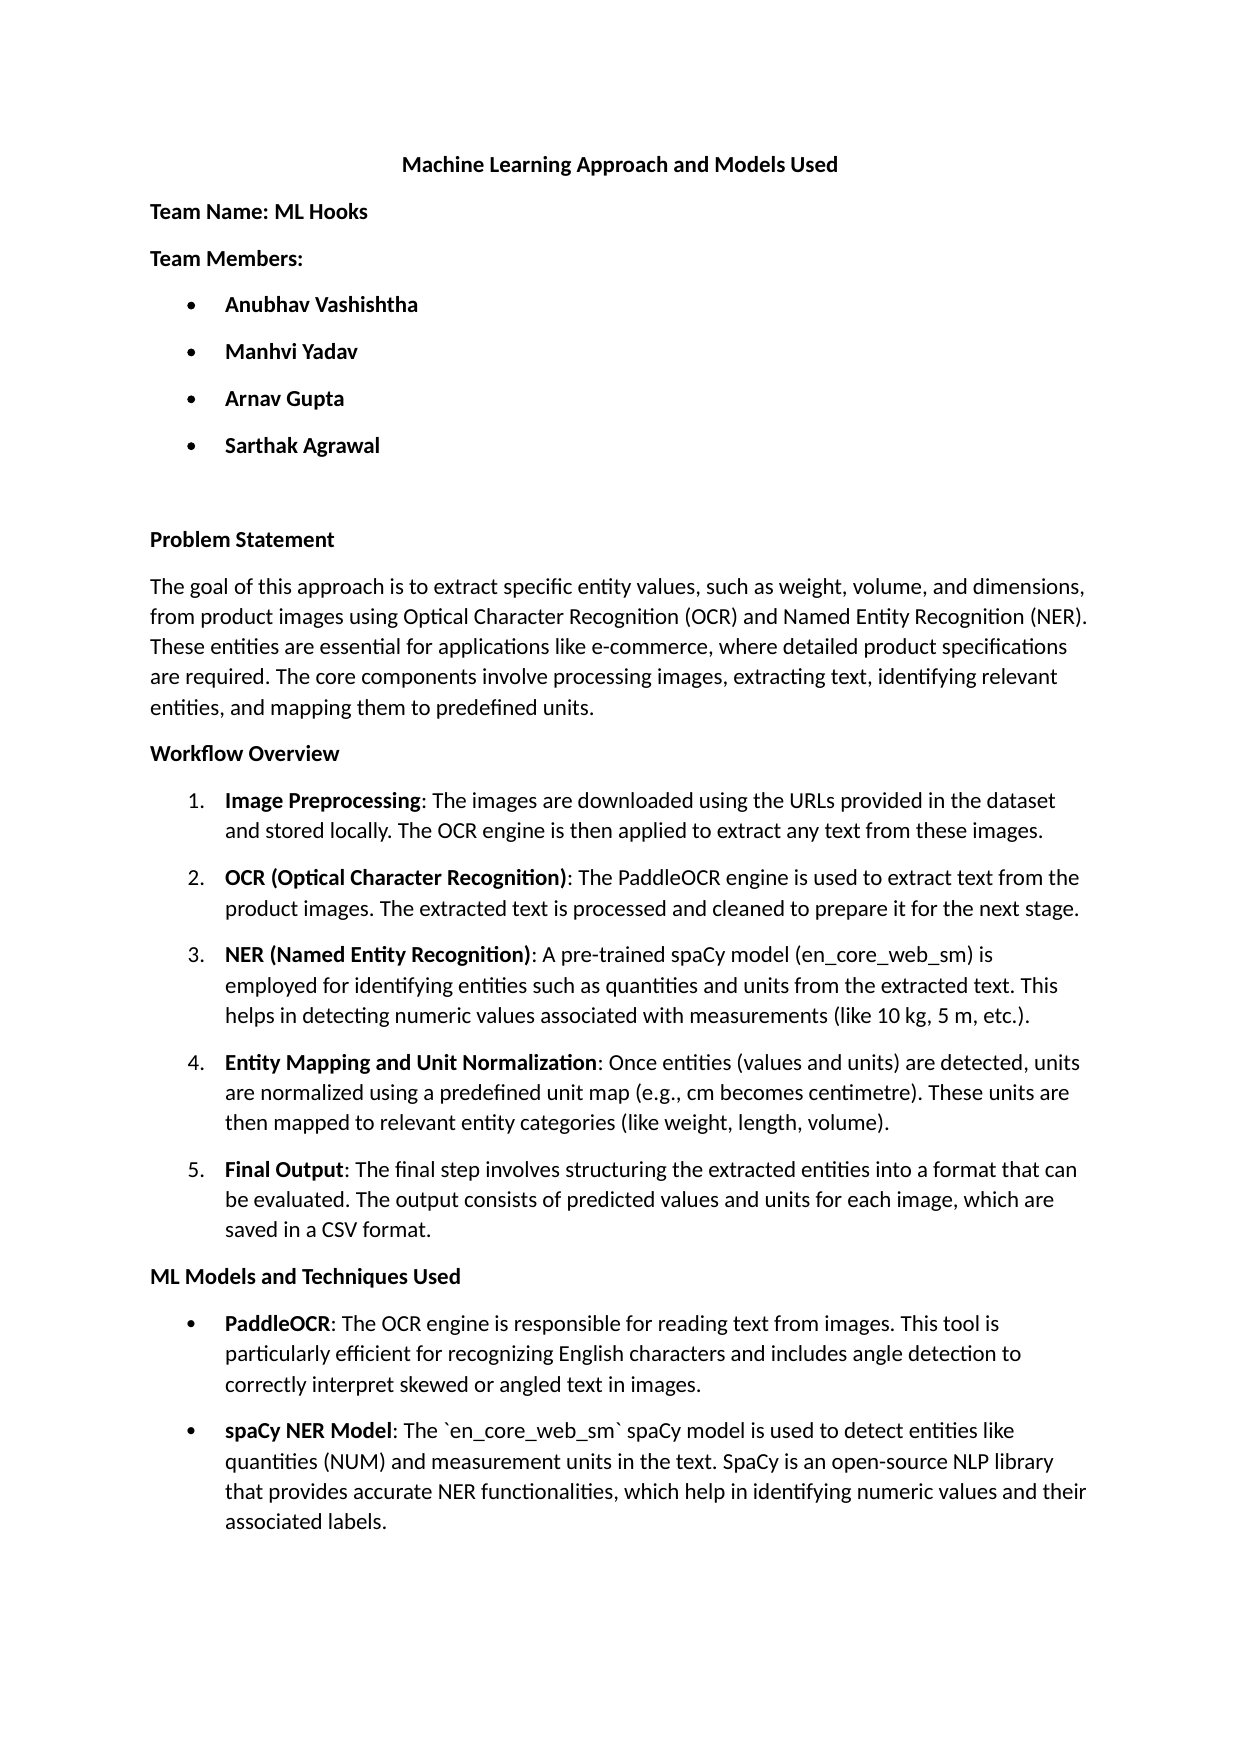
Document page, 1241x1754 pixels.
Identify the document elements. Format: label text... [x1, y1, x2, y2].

text Machine Learning Approach and Models Used [150, 150, 1090, 178]
text The goal of this approach is to extract specific entity values, such as weight, volume, and dimensions, from product images using Optical Character Recognition (OCR) and Named Entity Recognition (NER). These entities are essential for applications like e-commerce, where detailed product specifications are required. The core components involve processing images, extracting text, identifying relevant entities, and mapping them to predefined units. [150, 572, 1090, 721]
list Arnav Gupta [187, 384, 1090, 412]
text Problem Statement [150, 525, 1090, 553]
list Anubhav Vashishtha [187, 291, 1090, 319]
text ML Models and Techniques Used [150, 1262, 1090, 1291]
list OCR (Optical Character Recognition): The PaddleOCR engine is used to extract text from the product images. The extracted text is processed and cleaned to prepare it for the next stage. [187, 863, 1090, 922]
list Image Preprocessing: The images are downloaded using the URLs provided in the dataset and stored locally. The OCR engine is then applied to extract any text from these images. [187, 786, 1090, 845]
list Manhvi Yadav [187, 337, 1090, 366]
text Team Name: ML Hooks [150, 197, 1090, 225]
text Team Members: [150, 244, 1090, 272]
list spaCy NER Model: The `en_core_web_sm` spaCy model is used to detect entities like quantities (NUM) and measurement units in the text. SpaCy is an open-source NLP library that provides accurate NER functionalities, which help in identifying numeric values and their associated labels. [187, 1417, 1090, 1535]
list NER (Named Entity Recognition): A pre-trained spaCy model (en_core_web_sm) is employed for identifying entities such as quantities and units from the extracted text. This helps in detecting numeric values associated with measurements (like 10 kg, 5 m, etc.). [187, 941, 1090, 1029]
list Entity Mapping and Unit Normalization: Once entities (values and units) are detected, units are normalized using a predefined unit map (e.g., cm becomes centimetre). These units are then mapped to relevant entity categories (like weight, length, volume). [187, 1048, 1090, 1136]
list PaddleOCR: The OCR engine is responsible for reading text from images. This tool is particularly efficient for recognizing English characters and includes angle detection to correctly interpret skewed or angled text in images. [187, 1309, 1090, 1398]
list Sarthak Agrawal [187, 431, 1090, 459]
text Workflow Overview [150, 739, 1090, 768]
list Final Output: The final step involves structuring the extracted entities into a format that can be evaluated. The output consists of predicted values and units for each image, which are saved in a CSV format. [187, 1155, 1090, 1244]
